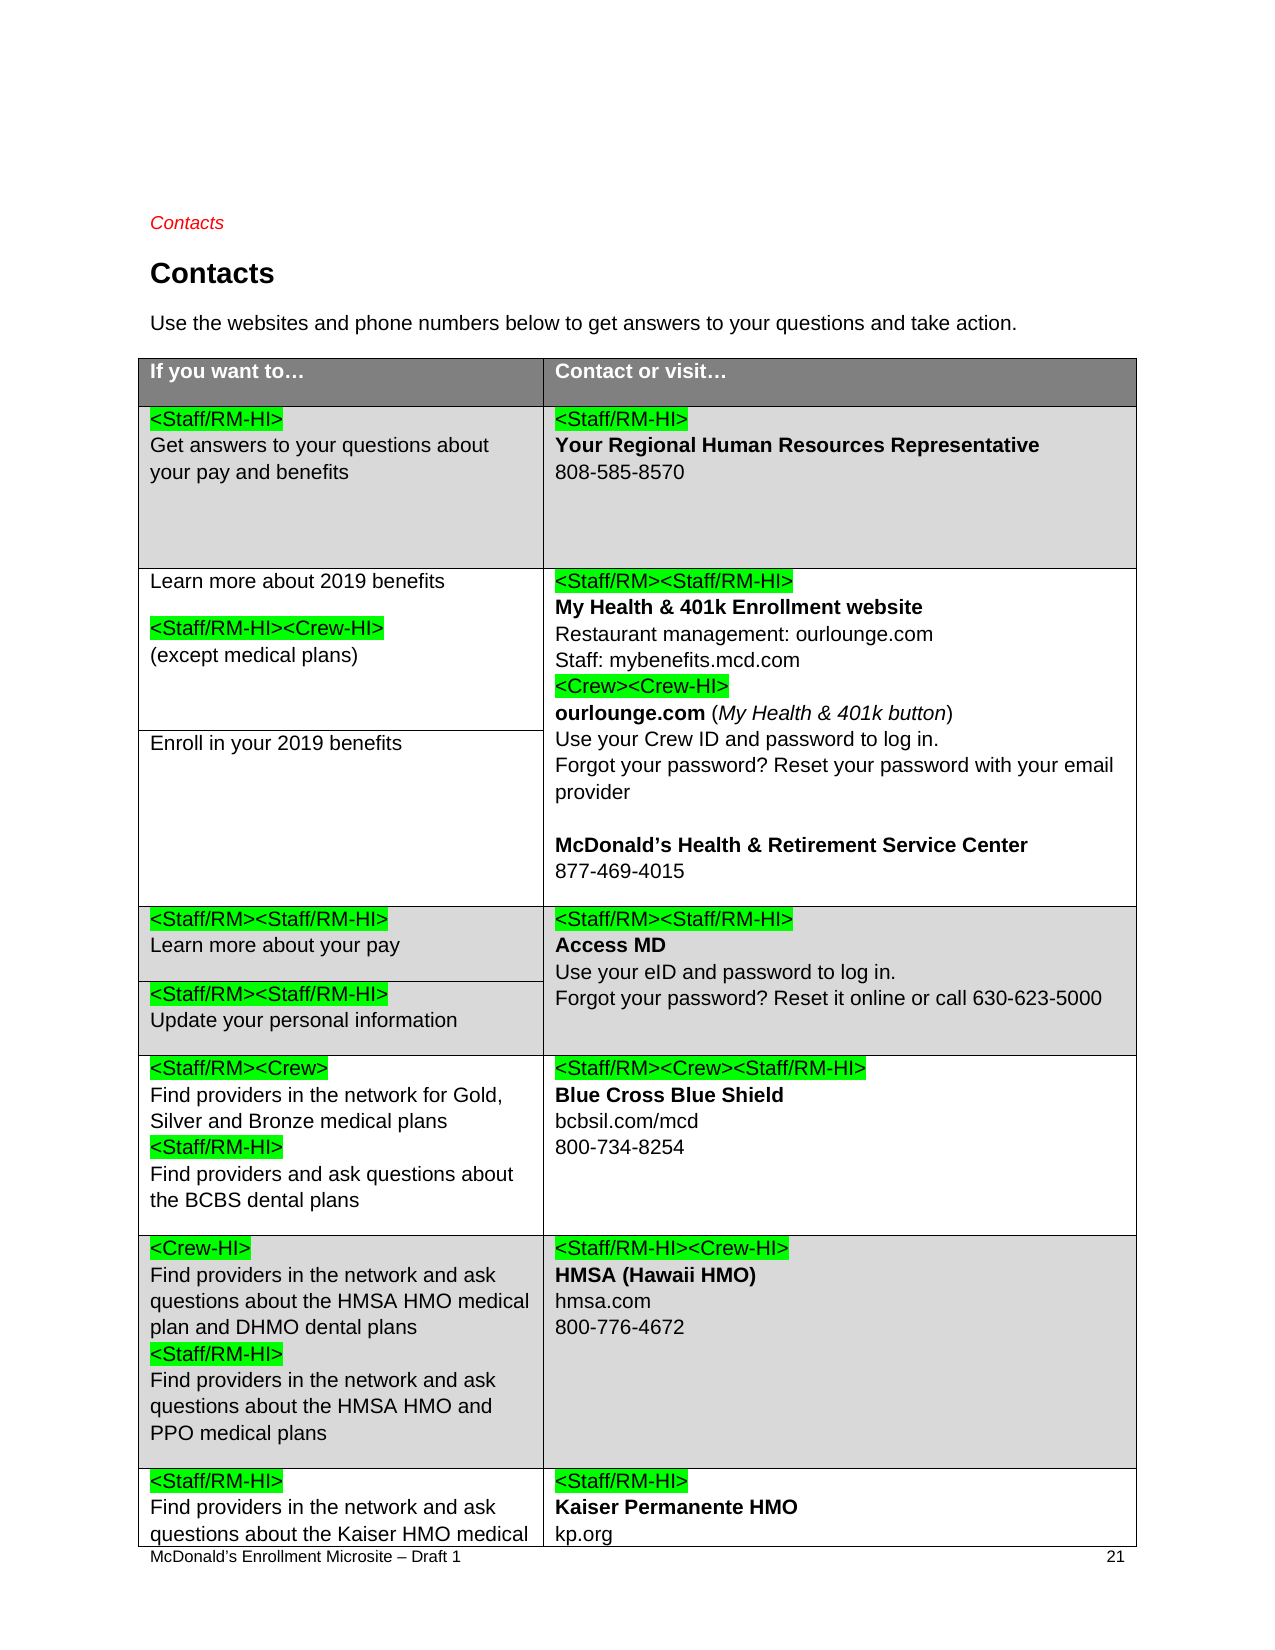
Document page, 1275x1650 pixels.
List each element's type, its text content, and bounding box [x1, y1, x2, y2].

table_cell <Staff/RM><Crew> Find providers in the network for Gold, Silver and Bronze medical plans <Staff/RM-HI> Find providers and ask questions about the BCBS dental plans [139, 1056, 543, 1235]
table_cell <Staff/RM><Staff/RM-HI> Update your personal information [139, 982, 543, 1055]
table_cell Enroll in your 2019 benefits [139, 731, 543, 906]
table_cell Learn more about 2019 benefits <Staff/RM-HI><Crew-HI> (except medical plans) [139, 569, 543, 730]
text Use the websites and phone numbers below to get answers to your questions and take action. [150, 310, 1125, 334]
table_cell <Staff/RM><Staff/RM-HI> My Health & 401k Enrollment website Restaurant management: ourlounge.com Staff: mybenefits.mcd.com <Crew><Crew-HI> ourlounge.com (My Health & 401k button) Use your Crew ID and password to log in. Forgot your password? Reset your password with your email provider McDonald’s Health & Retirement Service Center 877-469-4015 [544, 569, 1136, 906]
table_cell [139, 1469, 543, 1546]
text Contacts [150, 256, 1125, 289]
table_cell <Staff/RM-HI> Your Regional Human Resources Representative 808-585-8570 [544, 407, 1136, 568]
table_cell <Staff/RM><Crew><Staff/RM-HI> Blue Cross Blue Shield bcbsil.com/mcd 800-734-8254 [544, 1056, 1136, 1235]
table_header Contact or visit… [544, 359, 1136, 406]
table_cell <Staff/RM-HI><Crew-HI> HMSA (Hawaii HMO) hmsa.com 800-776-4672 [544, 1236, 1136, 1468]
table_cell <Staff/RM><Staff/RM-HI> Access MD Use your eID and password to log in. Forgot your password? Reset it online or call 630-623-5000 [544, 907, 1136, 1055]
table_cell <Staff/RM><Staff/RM-HI> Learn more about your pay [139, 907, 543, 981]
text Contacts [150, 211, 1125, 233]
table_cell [544, 1469, 1136, 1546]
table_cell <Staff/RM-HI> Get answers to your questions about your pay and benefits [139, 407, 543, 568]
table_header If you want to… [139, 359, 543, 406]
table_cell <Crew-HI> Find providers in the network and ask questions about the HMSA HMO medical plan and DHMO dental plans <Staff/RM-HI> Find providers in the network and ask questions about the HMSA HMO and PPO medical plans [139, 1236, 543, 1468]
